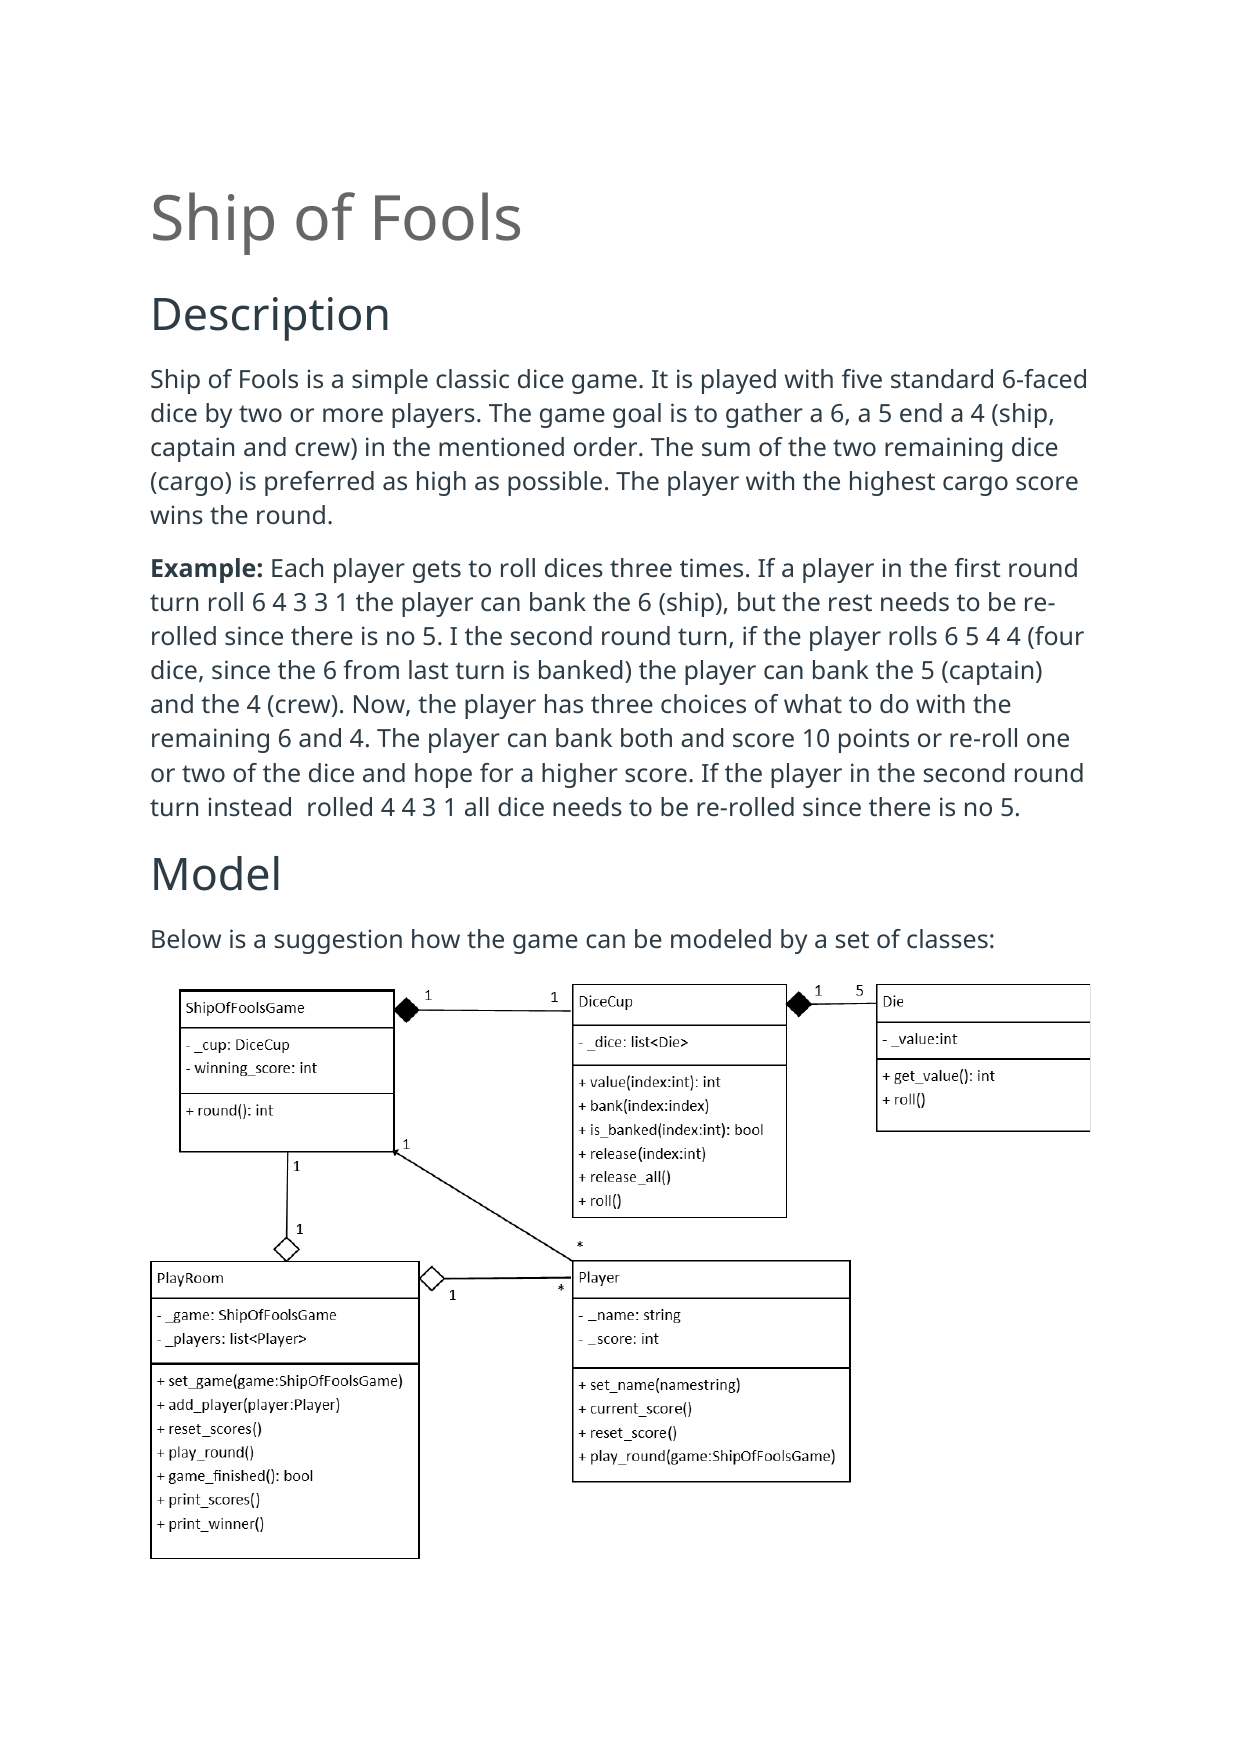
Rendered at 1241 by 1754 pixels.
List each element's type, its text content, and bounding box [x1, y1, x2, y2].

picture [150, 974, 1091, 1559]
text Description [150, 282, 1090, 343]
text Ship of Fools [150, 173, 1090, 258]
text Model [150, 842, 1090, 903]
text Below is a suggestion how the game can be modeled by a set of classes: [150, 922, 1090, 956]
text Example: Each player gets to roll dices three times. If a player in the first round turn roll 6 4 3 3 1 the player can bank the 6 (ship), but the rest needs to be re-rolled since there is no 5. I the second round turn, if the player rolls 6 5 4 4 (four dice, since the 6 from last turn is banked) the player can bank the 5 (captain) and the 4 (crew). Now, the player has three choices of what to do with the remaining 6 and 4. The player can bank both and score 10 points or re-roll one or two of the dice and hope for a higher score. If the player in the second round turn instead rolled 4 4 3 1 all dice needs to be re-rolled since there is no 5. [150, 551, 1090, 823]
text Ship of Fools is a simple classic dice game. It is played with five standard 6-faced dice by two or more players. The game goal is to gather a 6, a 5 end a 4 (ship, captain and crew) in the mentioned order. The sum of the two remaining dice (cargo) is preferred as high as possible. The player with the highest cargo score wins the round. [150, 362, 1090, 532]
